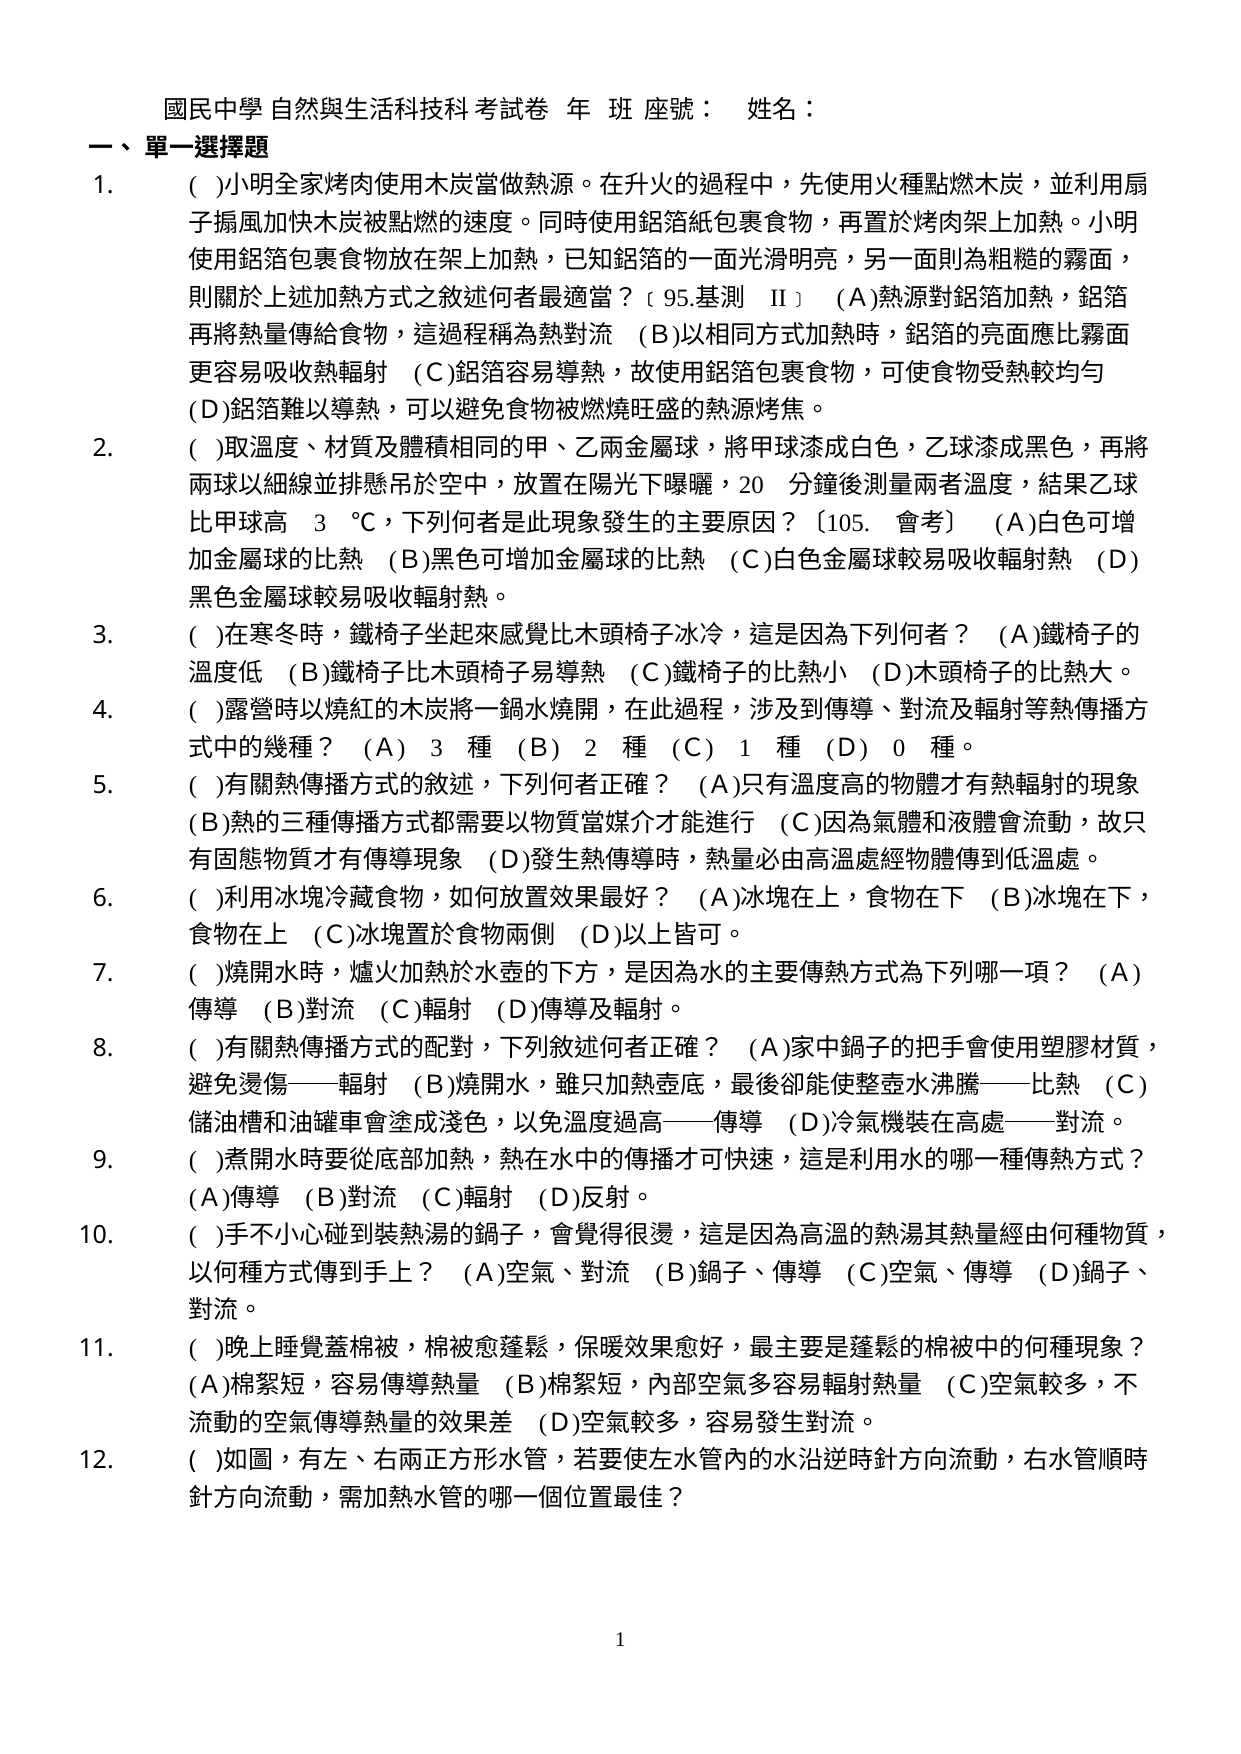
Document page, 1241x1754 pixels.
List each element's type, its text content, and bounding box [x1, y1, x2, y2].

list ( )有關熱傳播方式的敘述，下列何者正確？ (Ａ)只有溫度高的物體才有熱輻射的現象 (Ｂ)熱的三種傳播方式都需要以物質當媒介才能進行 (Ｃ)因為氣體和液體會流動，故只有固態物質才有傳導現象 (Ｄ)發生熱傳導時，熱量必由高溫處經物體傳到低溫處。 [113, 763, 1152, 876]
list ( )有關熱傳播方式的配對，下列敘述何者正確？ (Ａ)家中鍋子的把手會使用塑膠材質，避免燙傷──輻射 (Ｂ)燒開水，雖只加熱壺底，最後卻能使整壺水沸騰──比熱 (Ｃ)儲油槽和油罐車會塗成淺色，以免溫度過高──傳導 (Ｄ)冷氣機裝在高處──對流。 [113, 1026, 1152, 1138]
list ( )取溫度、材質及體積相同的甲、乙兩金屬球，將甲球漆成白色，乙球漆成黑色，再將兩球以細線並排懸吊於空中，放置在陽光下曝曬，20 分鐘後測量兩者溫度，結果乙球比甲球高 3 ℃，下列何者是此現象發生的主要原因？〔105. 會考〕 (Ａ)白色可增加金屬球的比熱 (Ｂ)黑色可增加金屬球的比熱 (Ｃ)白色金屬球較易吸收輻射熱 (Ｄ)黑色金屬球較易吸收輻射熱。 [113, 426, 1152, 613]
list ( )在寒冬時，鐵椅子坐起來感覺比木頭椅子冰冷，這是因為下列何者？ (Ａ)鐵椅子的溫度低 (Ｂ)鐵椅子比木頭椅子易導熱 (Ｃ)鐵椅子的比熱小 (Ｄ)木頭椅子的比熱大。 [113, 613, 1152, 688]
list ( )如圖，有左、右兩正方形水管，若要使左水管內的水沿逆時針方向流動，右水管順時針方向流動，需加熱水管的哪一個位置最佳？ [113, 1438, 1152, 1513]
list ( )露營時以燒紅的木炭將一鍋水燒開，在此過程，涉及到傳導、對流及輻射等熱傳播方式中的幾種？ (Ａ) 3 種 (Ｂ) 2 種 (Ｃ) 1 種 (Ｄ) 0 種。 [113, 688, 1152, 763]
list ( )燒開水時，爐火加熱於水壺的下方，是因為水的主要傳熱方式為下列哪一項？ (Ａ)傳導 (Ｂ)對流 (Ｃ)輻射 (Ｄ)傳導及輻射。 [113, 951, 1152, 1026]
list ( )晚上睡覺蓋棉被，棉被愈蓬鬆，保暖效果愈好，最主要是蓬鬆的棉被中的何種現象？ (Ａ)棉絮短，容易傳導熱量 (Ｂ)棉絮短，內部空氣多容易輻射熱量 (Ｃ)空氣較多，不流動的空氣傳導熱量的效果差 (Ｄ)空氣較多，容易發生對流。 [113, 1326, 1152, 1438]
list ( )利用冰塊冷藏食物，如何放置效果最好？ (Ａ)冰塊在上，食物在下 (Ｂ)冰塊在下，食物在上 (Ｃ)冰塊置於食物兩側 (Ｄ)以上皆可。 [113, 876, 1152, 951]
text 單一選擇題 [88, 126, 1152, 163]
list ( )小明全家烤肉使用木炭當做熱源。在升火的過程中，先使用火種點燃木炭，並利用扇子搧風加快木炭被點燃的速度。同時使用鋁箔紙包裹食物，再置於烤肉架上加熱。小明使用鋁箔包裹食物放在架上加熱，已知鋁箔的一面光滑明亮，另一面則為粗糙的霧面，則關於上述加熱方式之敘述何者最適當？﹝95.基測 II﹞ (Ａ)熱源對鋁箔加熱，鋁箔再將熱量傳給食物，這過程稱為熱對流 (Ｂ)以相同方式加熱時，鋁箔的亮面應比霧面更容易吸收熱輻射 (Ｃ)鋁箔容易導熱，故使用鋁箔包裹食物，可使食物受熱較均勻 (Ｄ)鋁箔難以導熱，可以避免食物被燃燒旺盛的熱源烤焦。 [113, 163, 1152, 426]
text 國民中學 自然與生活科技科 考試卷 年 班 座號： 姓名： [88, 88, 1152, 126]
list ( )手不小心碰到裝熱湯的鍋子，會覺得很燙，這是因為高溫的熱湯其熱量經由何種物質，以何種方式傳到手上？ (Ａ)空氣、對流 (Ｂ)鍋子、傳導 (Ｃ)空氣、傳導 (Ｄ)鍋子、對流。 [113, 1213, 1152, 1326]
list ( )煮開水時要從底部加熱，熱在水中的傳播才可快速，這是利用水的哪一種傳熱方式？ (Ａ)傳導 (Ｂ)對流 (Ｃ)輻射 (Ｄ)反射。 [113, 1138, 1152, 1213]
